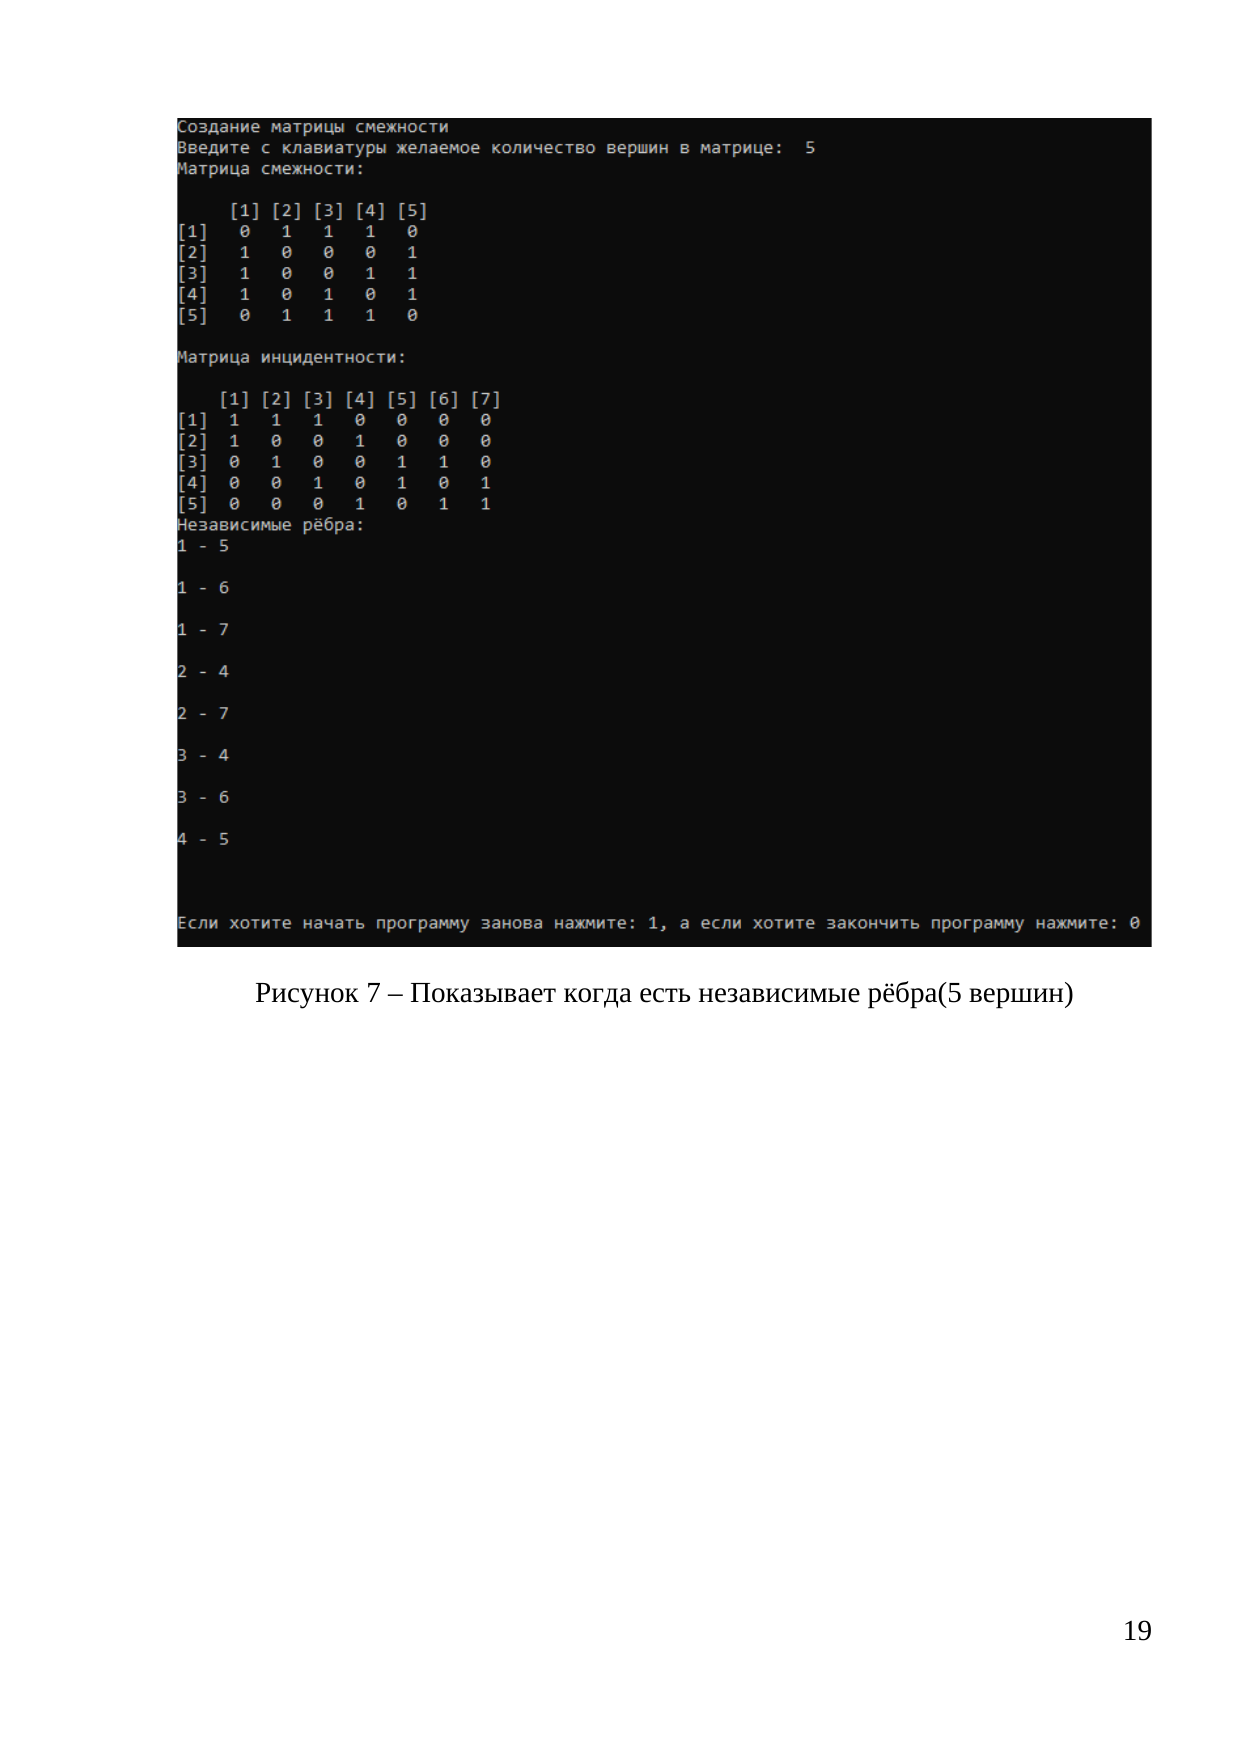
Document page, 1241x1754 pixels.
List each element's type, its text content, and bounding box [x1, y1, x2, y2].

picture [177, 118, 1152, 947]
